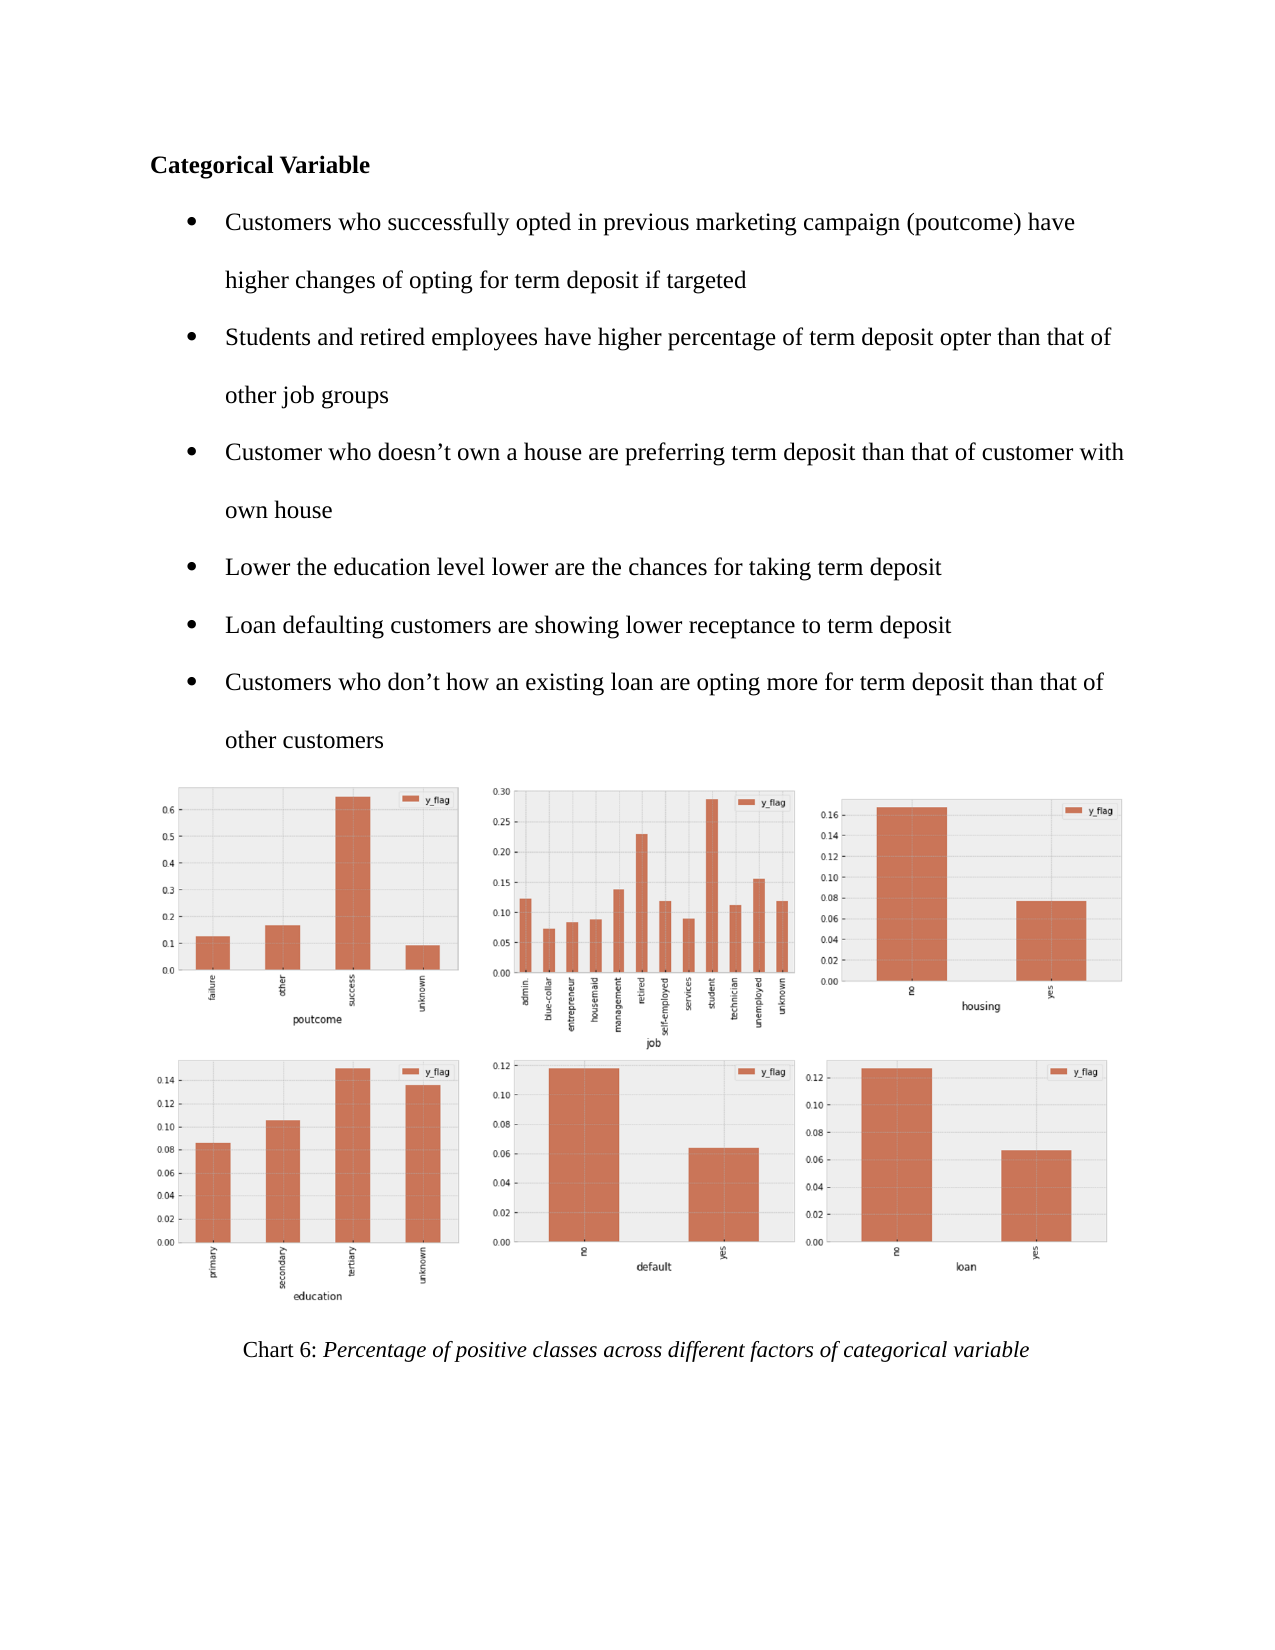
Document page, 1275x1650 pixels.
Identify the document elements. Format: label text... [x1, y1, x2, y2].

list Students and retired employees have higher percentage of term deposit opter than that of other job groups [187, 322, 1125, 409]
text Chart 6: Percentage of positive classes across different factors of categorical variable [150, 1336, 1125, 1363]
list Loan defaulting customers are showing lower receptance to term deposit [187, 610, 1125, 639]
list Lower the education level lower are the chances for taking term deposit [187, 552, 1125, 581]
picture [150, 782, 1125, 1308]
list Customers who don’t how an existing loan are opting more for term deposit than that of other customers [187, 667, 1125, 754]
subtitle Categorical Variable [150, 150, 1125, 179]
list Customer who doesn’t own a house are preferring term deposit than that of customer with own house [187, 437, 1125, 524]
list Customers who successfully opted in previous marketing campaign (poutcome) have higher changes of opting for term deposit if targeted [187, 207, 1125, 294]
